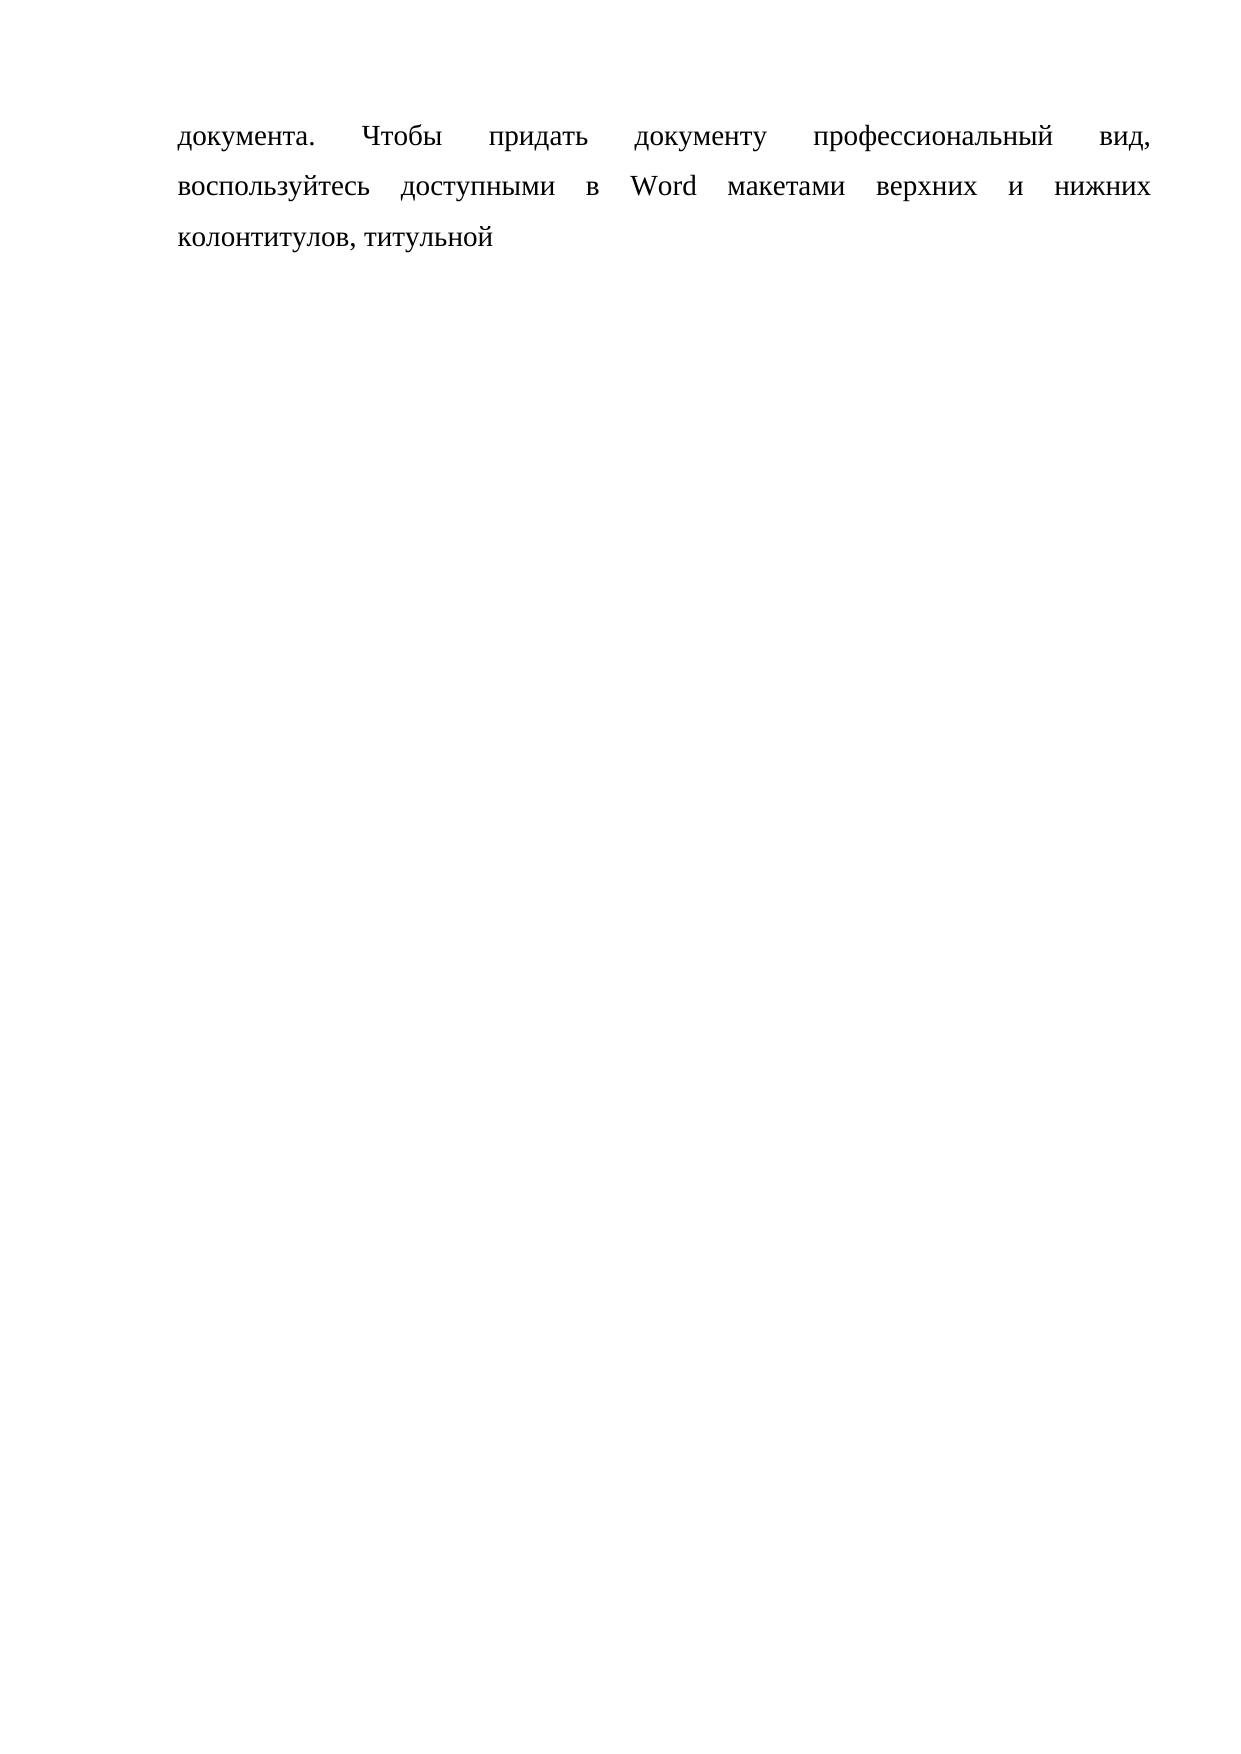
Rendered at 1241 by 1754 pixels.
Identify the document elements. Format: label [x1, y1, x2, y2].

text [177, 118, 1152, 252]
